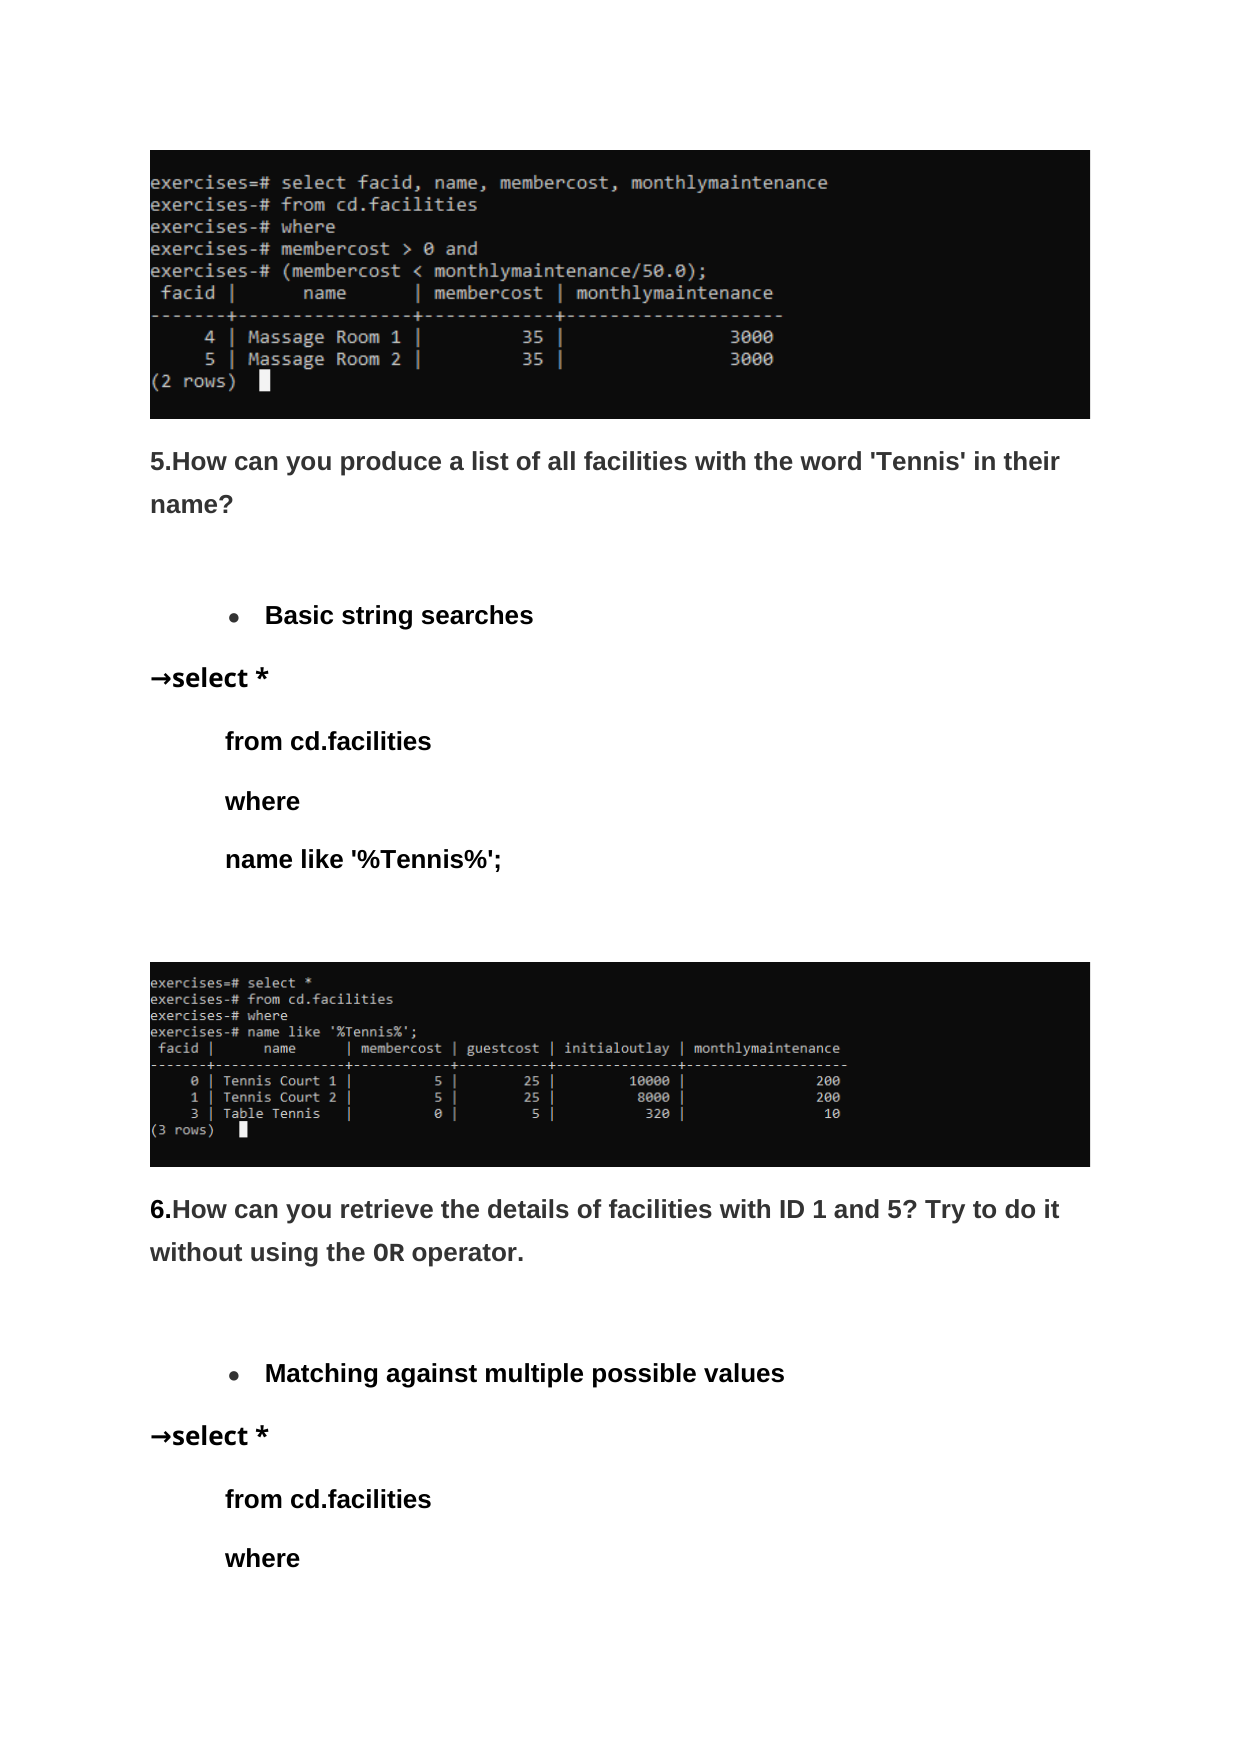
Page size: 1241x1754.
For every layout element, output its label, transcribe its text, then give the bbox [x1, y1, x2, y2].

text from cd.facilities [150, 1484, 1090, 1514]
picture [150, 150, 1091, 419]
text where [150, 1543, 1090, 1573]
text 6.How can you retrieve the details of facilities with ID 1 and 5? Try to do it without using the OR operator. [150, 1194, 1090, 1269]
text where [150, 786, 1090, 815]
list Basic string searches [227, 600, 1090, 630]
list Matching against multiple possible values [227, 1358, 1090, 1388]
text 5.How can you produce a list of all facilities with the word 'Tennis' in their name? [150, 446, 1090, 519]
picture [150, 962, 1091, 1167]
text name like '%Tennis%'; [150, 844, 1090, 874]
text →select * [150, 1417, 1090, 1453]
text →select * [150, 659, 1090, 695]
text from cd.facilities [150, 726, 1090, 756]
